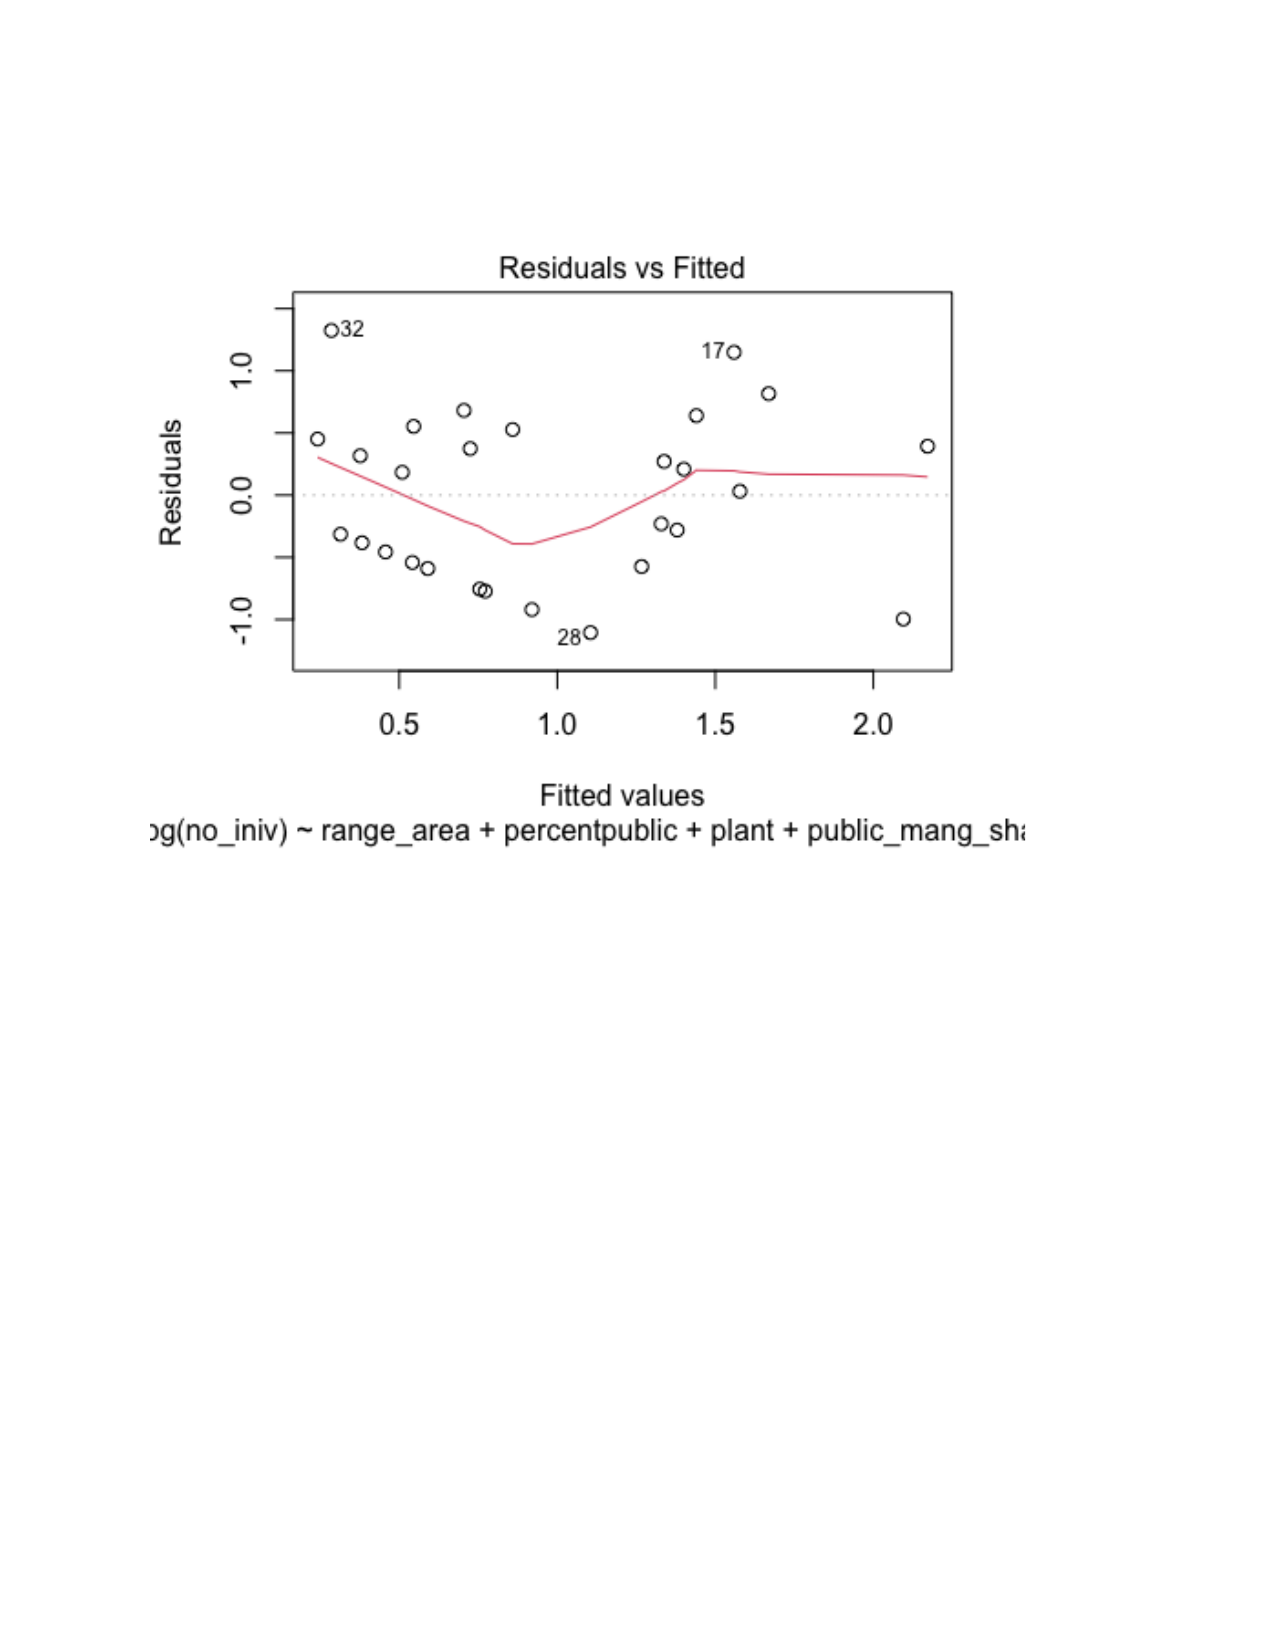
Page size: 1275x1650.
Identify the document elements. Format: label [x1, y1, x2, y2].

picture [150, 150, 1025, 850]
